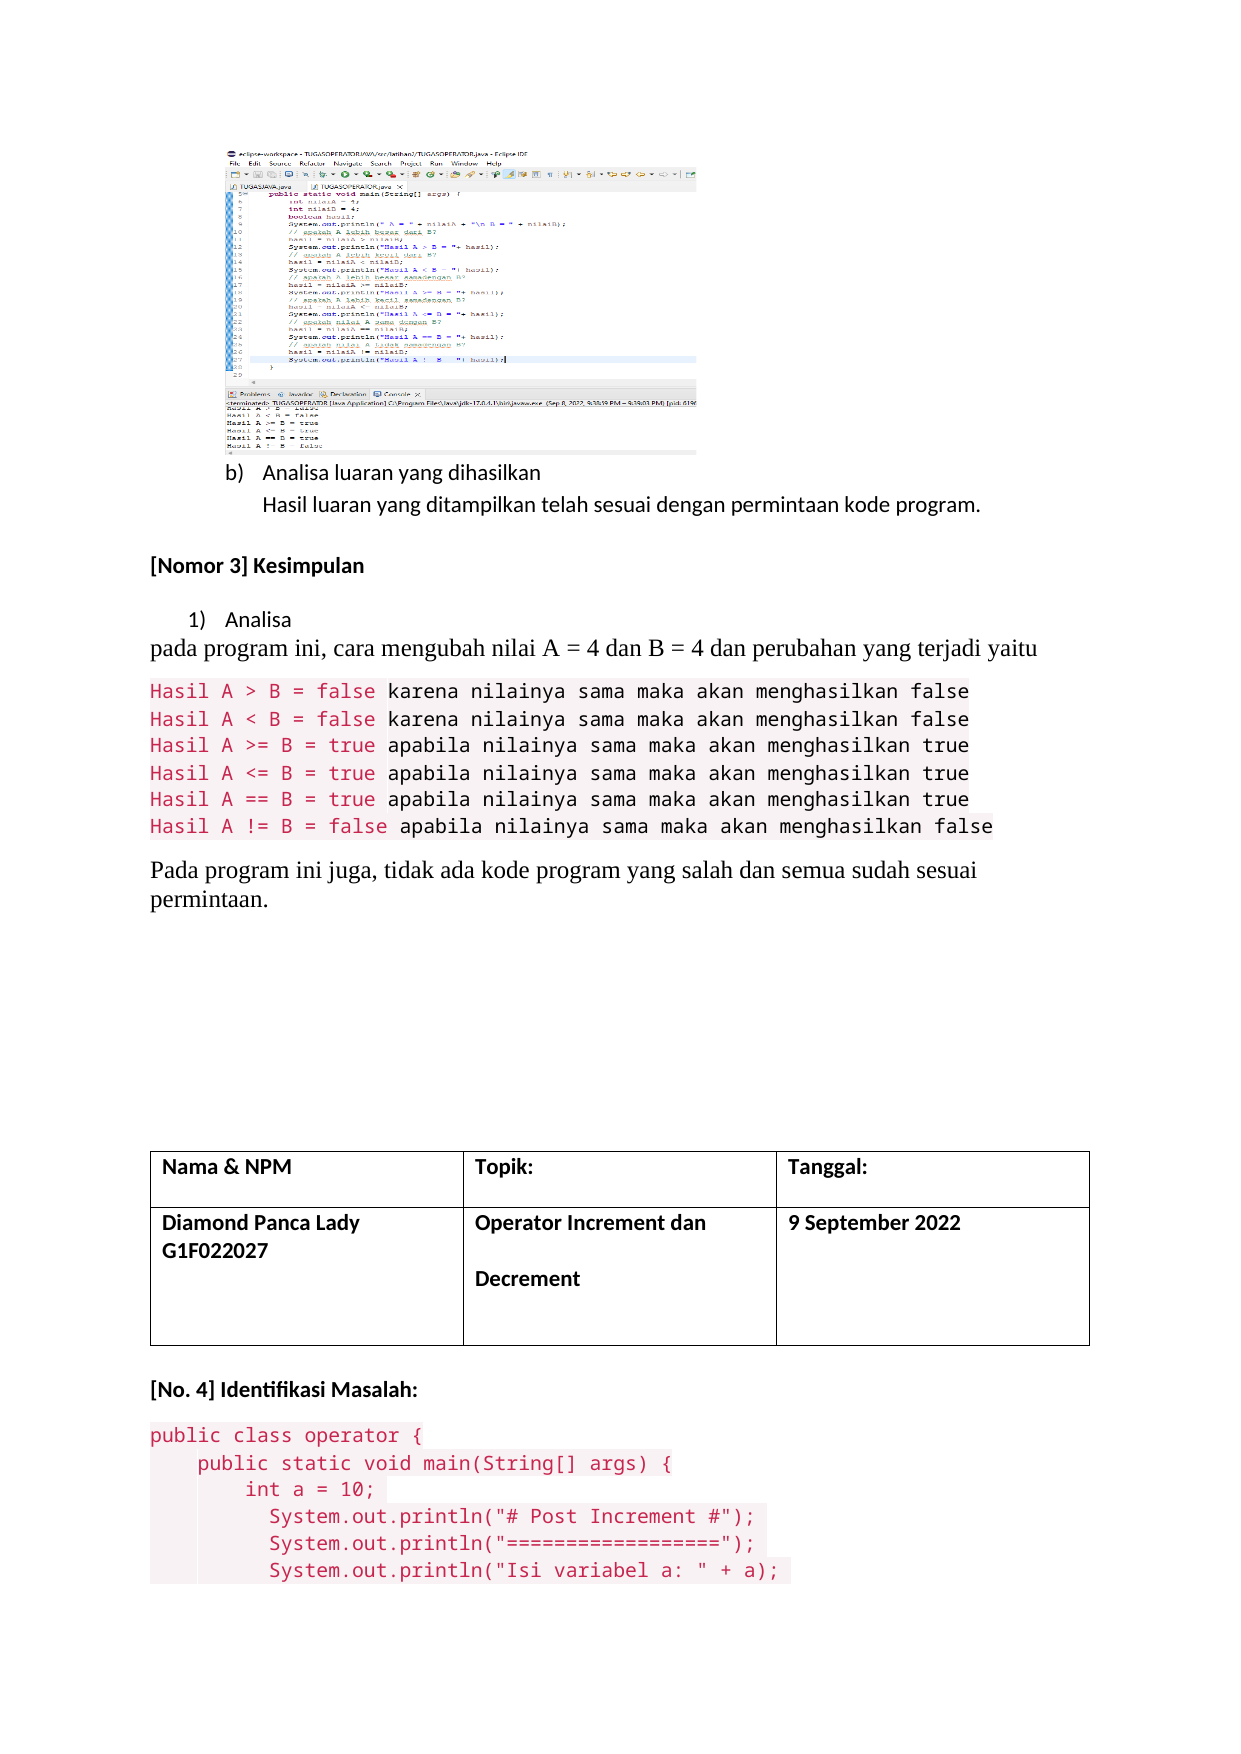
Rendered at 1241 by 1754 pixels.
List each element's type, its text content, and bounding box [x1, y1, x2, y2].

table_header Topik: [464, 1152, 776, 1207]
text [No. 4] Identifikasi Masalah: [150, 1375, 1090, 1403]
text Pada program ini juga, tidak ada kode program yang salah dan semua sudah sesuai permintaan. [150, 855, 1090, 913]
text [Nomor 3] Kesimpulan [150, 551, 1090, 579]
text pada program ini, cara mengubah nilai A = 4 dan B = 4 dan perubahan yang terjadi yaitu [150, 633, 1090, 662]
list Analisa luaran yang dihasilkan Hasil luaran yang ditampilkan telah sesuai dengan permintaan kode program. [225, 458, 1090, 519]
table_header Tanggal: [777, 1152, 1089, 1207]
table_cell Operator Increment dan Decrement [464, 1208, 776, 1345]
picture [225, 150, 697, 455]
table_cell 9 September 2022 [777, 1208, 1089, 1345]
table_header Nama & NPM [151, 1152, 463, 1207]
table_cell Diamond Panca Lady G1F022027 [151, 1208, 463, 1345]
list Analisa [187, 605, 1090, 633]
